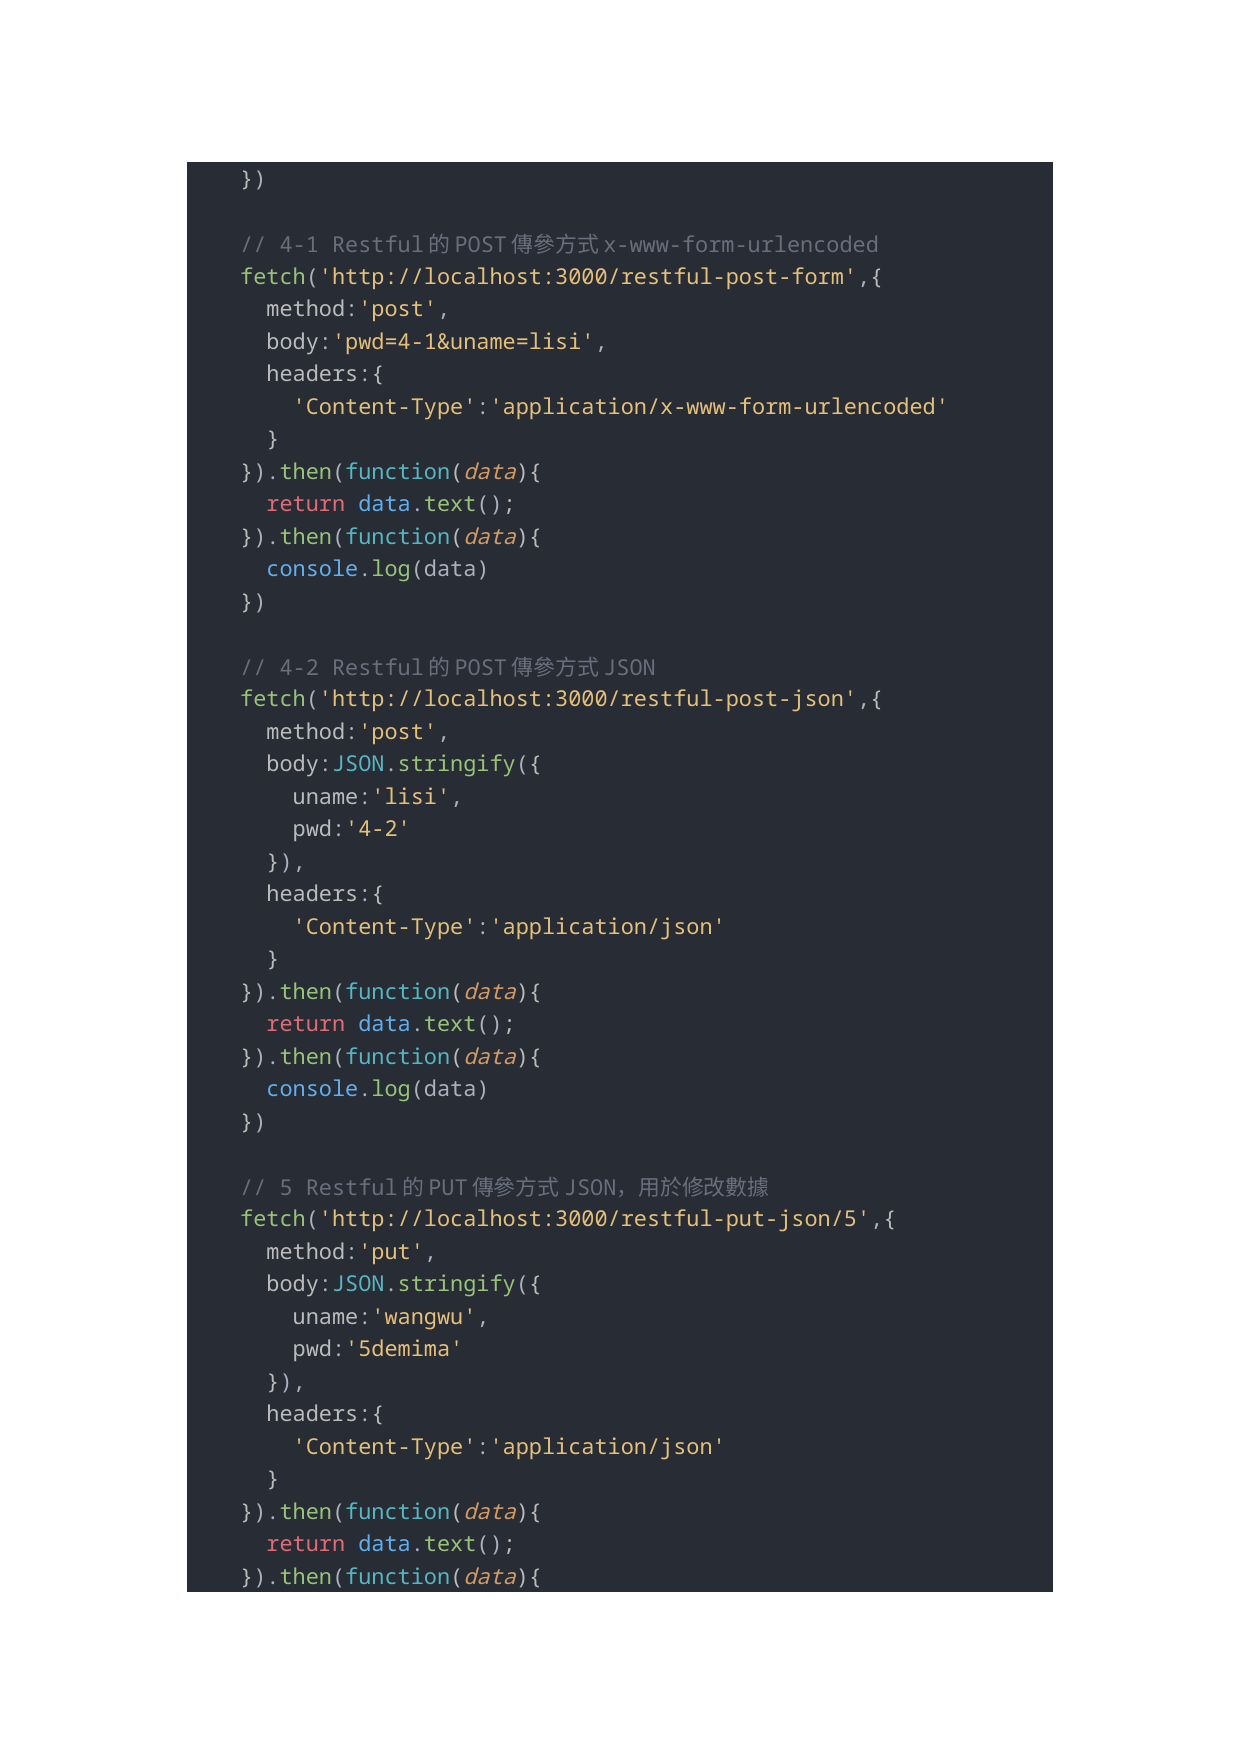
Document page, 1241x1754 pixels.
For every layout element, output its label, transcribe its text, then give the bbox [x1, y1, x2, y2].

text headers:{ [187, 877, 1053, 909]
text console.log(data) [187, 1072, 1053, 1104]
text body:JSON.stringify({ [187, 747, 1053, 779]
text } [187, 1462, 1053, 1494]
text pwd:'4-2' [187, 812, 1053, 844]
text method:'post', [187, 714, 1053, 747]
text console.log(data) [187, 552, 1053, 584]
text fetch('http://localhost:3000/restful-post-form',{ [187, 259, 1053, 292]
text headers:{ [187, 357, 1053, 389]
text method:'put', [187, 1234, 1053, 1267]
text }), [187, 1364, 1053, 1397]
text 'Content-Type':'application/json' [187, 909, 1053, 942]
text }).then(function(data){ [187, 454, 1053, 487]
text }) [187, 584, 1053, 617]
text }).then(function(data){ [187, 1039, 1053, 1072]
text }) [187, 162, 1053, 194]
text method:'post', [187, 292, 1053, 324]
text body:'pwd=4-1&uname=lisi', [187, 324, 1053, 357]
text return data.text(); [187, 1527, 1053, 1559]
text }).then(function(data){ [187, 1494, 1053, 1527]
text // 4-1 Restful的POST傳參方式x-www-form-urlencoded [187, 227, 1053, 259]
text return data.text(); [187, 487, 1053, 519]
text 'Content-Type':'application/x-www-form-urlencoded' [187, 389, 1053, 422]
text }).then(function(data){ [187, 1559, 1053, 1592]
text body:JSON.stringify({ [187, 1267, 1053, 1299]
text } [187, 422, 1053, 454]
text fetch('http://localhost:3000/restful-post-json',{ [187, 682, 1053, 714]
text // 4-2 Restful的POST傳參方式JSON [187, 649, 1053, 682]
text return data.text(); [187, 1007, 1053, 1039]
text uname:'lisi', [187, 779, 1053, 812]
text pwd:'5demima' [187, 1332, 1053, 1364]
text // 5 Restful的PUT傳參方式JSON，用於修改數據 [187, 1169, 1053, 1202]
text }).then(function(data){ [187, 519, 1053, 552]
text }).then(function(data){ [187, 974, 1053, 1007]
text }) [187, 1104, 1053, 1137]
text uname:'wangwu', [187, 1299, 1053, 1332]
text }), [187, 844, 1053, 877]
text } [187, 942, 1053, 974]
text fetch('http://localhost:3000/restful-put-json/5',{ [187, 1202, 1053, 1234]
text headers:{ [187, 1397, 1053, 1429]
text 'Content-Type':'application/json' [187, 1429, 1053, 1462]
